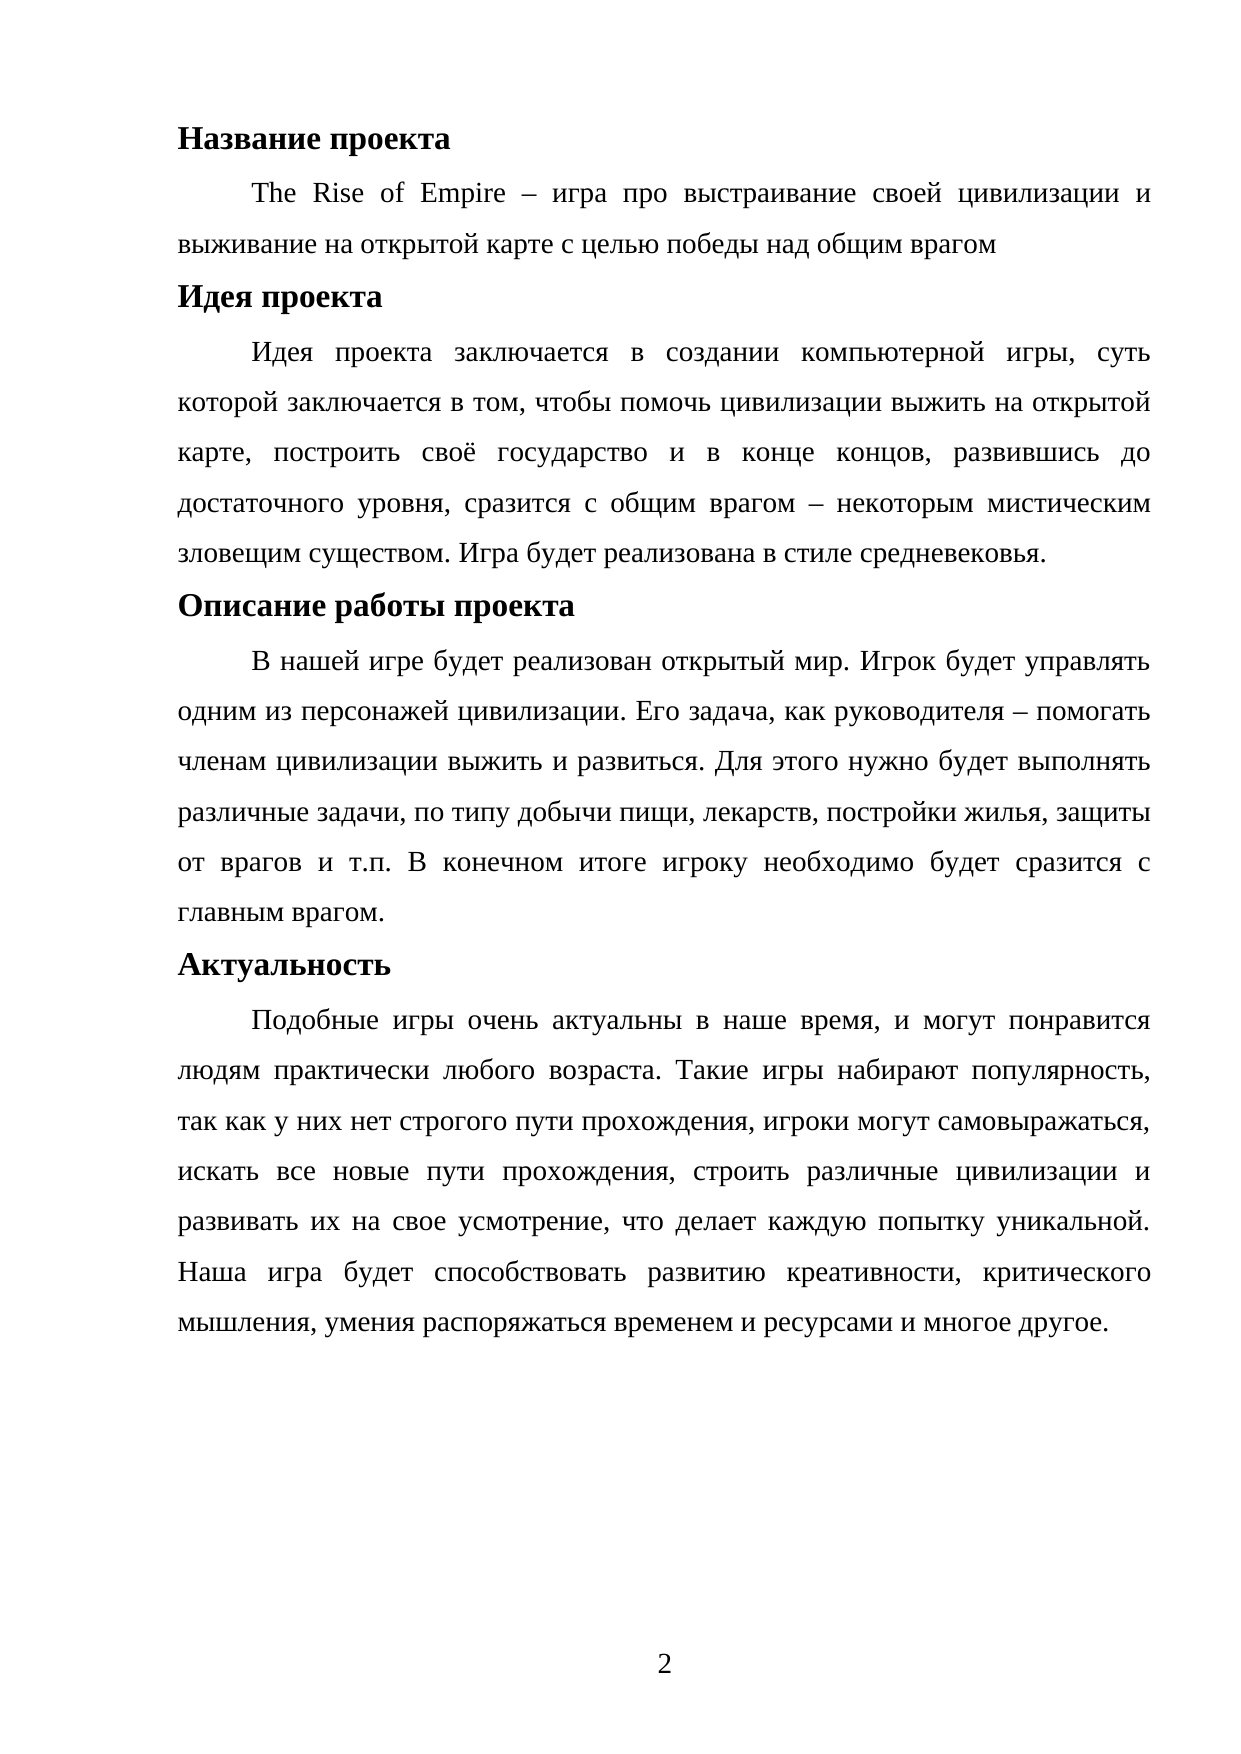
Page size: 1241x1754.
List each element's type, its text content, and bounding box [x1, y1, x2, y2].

subtitle Идея проекта [177, 276, 1152, 314]
text Идея проекта заключается в создании компьютерной игры, суть которой заключается в том, чтобы помочь цивилизации выжить на открытой карте, построить своё государство и в конце концов, развившись до достаточного уровня, сразится с общим врагом – некоторым мистическим зловещим существом. Игра будет реализована в стиле средневековья. [177, 334, 1152, 568]
subtitle Описание работы проекта [177, 585, 1152, 624]
subtitle Актуальность [177, 945, 1152, 983]
text The Rise of Empire – игра про выстраивание своей цивилизации и выживание на открытой карте с целью победы над общим врагом [177, 176, 1152, 259]
text В нашей игре будет реализован открытый мир. Игрок будет управлять одним из персонажей цивилизации. Его задача, как руководителя – помогать членам цивилизации выжить и развиться. Для этого нужно будет выполнять различные задачи, по типу добычи пищи, лекарств, постройки жилья, защиты от врагов и т.п. В конечном итоге игроку необходимо будет сразится с главным врагом. [177, 643, 1152, 928]
text Подобные игры очень актуальны в наше время, и могут понравится людям практически любого возраста. Такие игры набирают популярность, так как у них нет строгого пути прохождения, игроки могут самовыражаться, искать все новые пути прохождения, строить различные цивилизации и развивать их на свое усмотрение, что делает каждую попытку уникальной. Наша игра будет способствовать развитию креативности, критического мышления, умения распоряжаться временем и ресурсами и многое другое. [177, 1002, 1152, 1338]
subtitle Название проекта [177, 118, 1152, 156]
